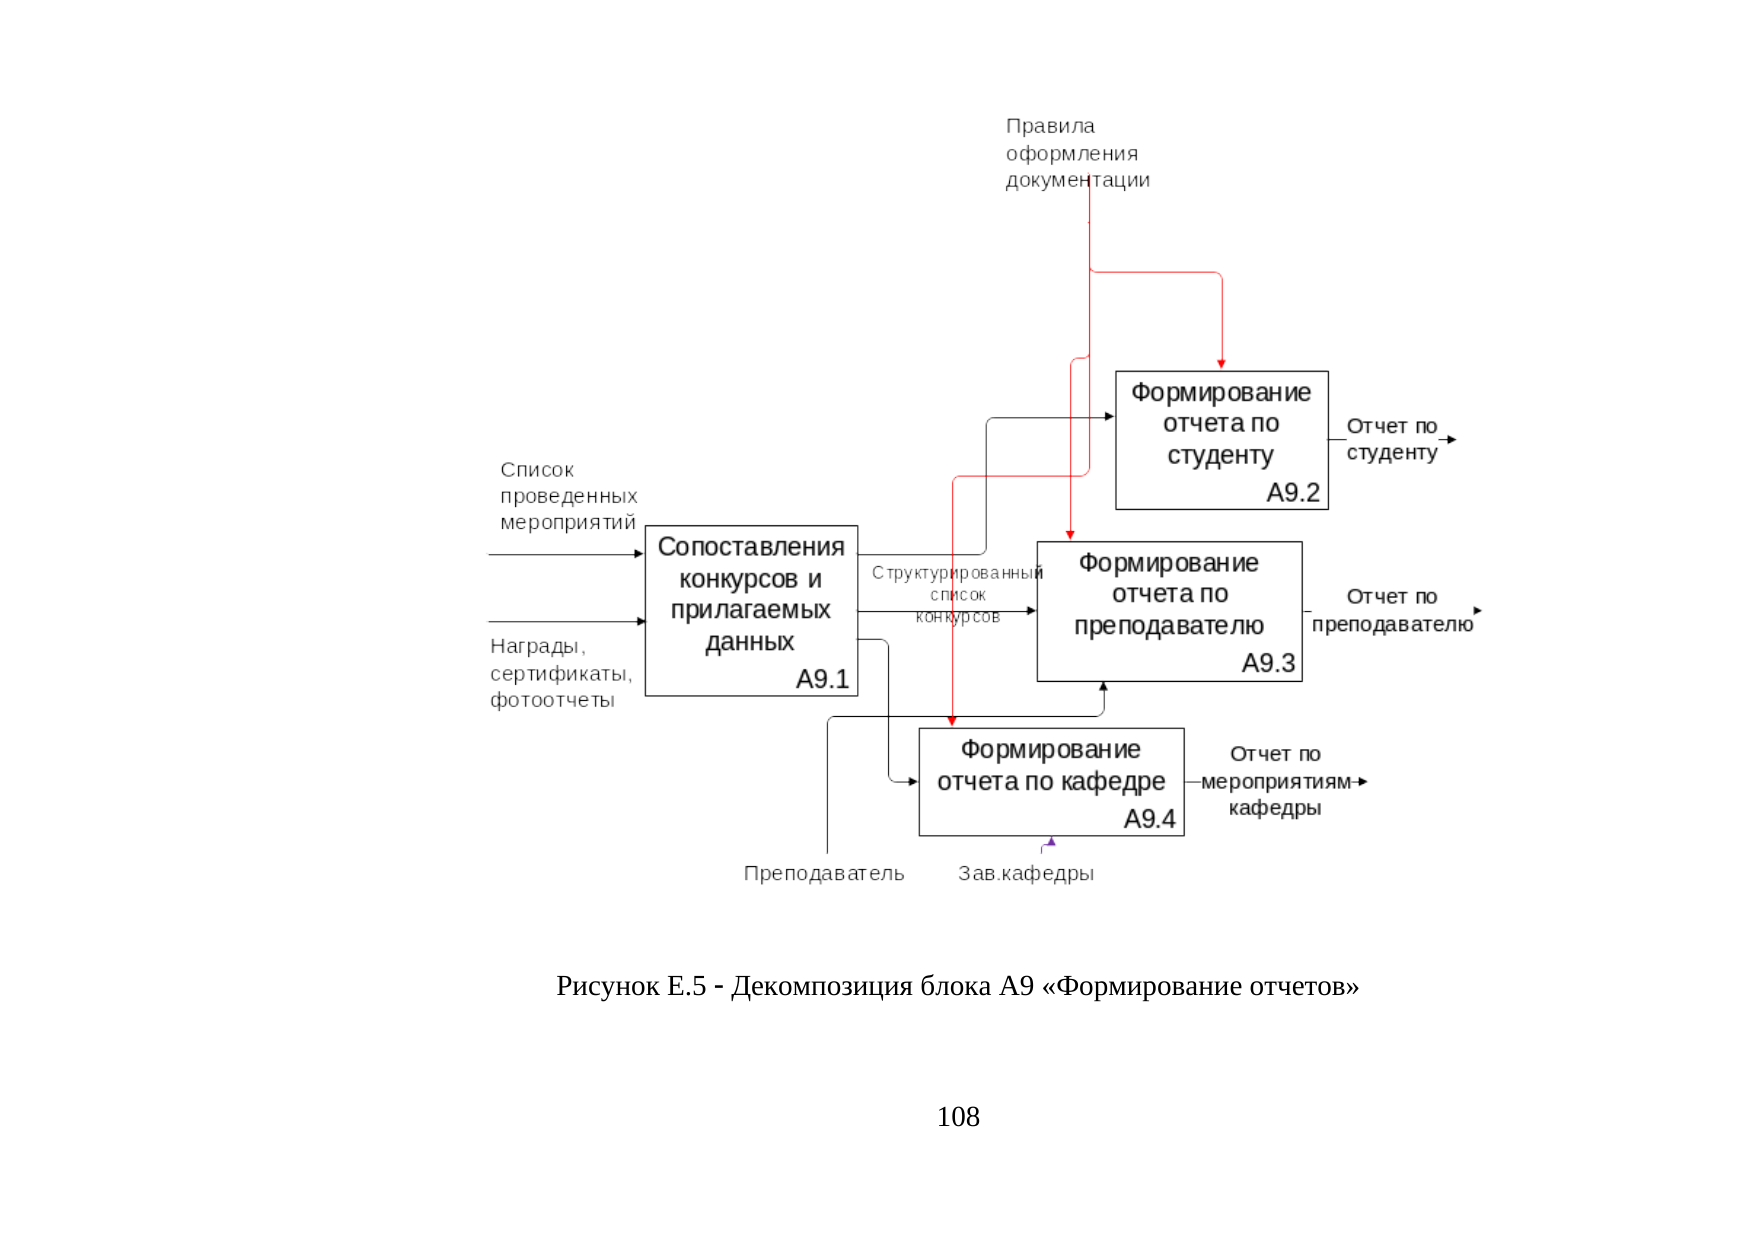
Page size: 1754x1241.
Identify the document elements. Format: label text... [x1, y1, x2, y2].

text Рисунок E.5 Декомпозиция блока А9 «Формирование отчетов» [177, 968, 1665, 1002]
